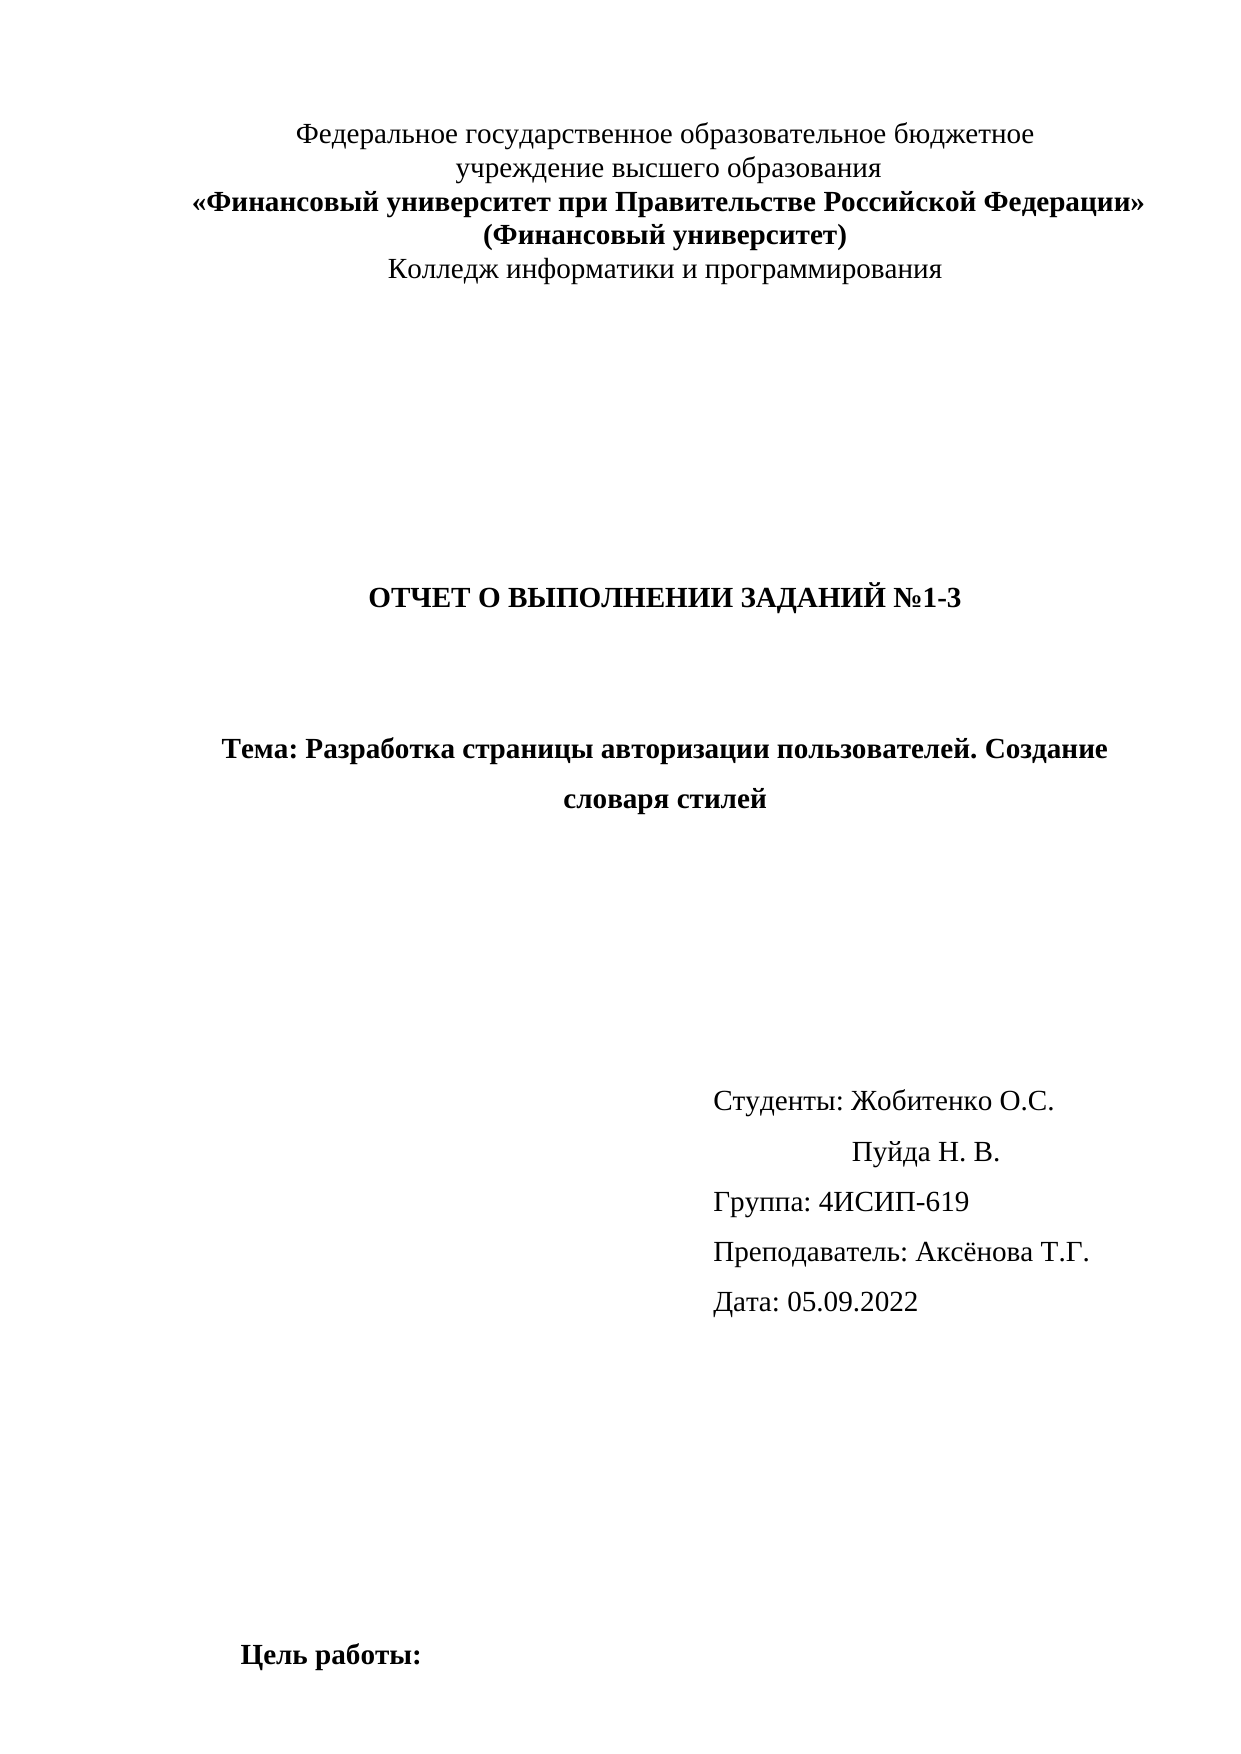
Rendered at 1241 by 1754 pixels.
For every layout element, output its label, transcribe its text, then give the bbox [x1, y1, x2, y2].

text Колледж информатики и программирования [167, 251, 1163, 284]
text Дата: 05.09.2022 [167, 1284, 1163, 1318]
text Студенты: Жобитенко О.С. [713, 1083, 1163, 1117]
text «Финансовый университет при Правительстве Российской Федерации» [167, 184, 1163, 217]
text Тема: Разработка страницы авторизации пользователей. Создание словаря стилей [167, 731, 1163, 815]
text ОТЧЕТ О ВЫПОЛНЕНИИ ЗАДАНИЙ №1-3 [167, 580, 1163, 614]
text Федеральное государственное образовательное бюджетное [167, 117, 1163, 150]
text Группа: 4ИСИП-619 [167, 1184, 1163, 1217]
text Пуйда Н. В. [713, 1134, 1163, 1167]
text Преподаватель: Аксёнова Т.Г. [167, 1234, 1163, 1268]
text (Финансовый университет) [167, 217, 1163, 251]
text Цель работы: [167, 1637, 1163, 1670]
text учреждение высшего образования [167, 150, 1163, 184]
